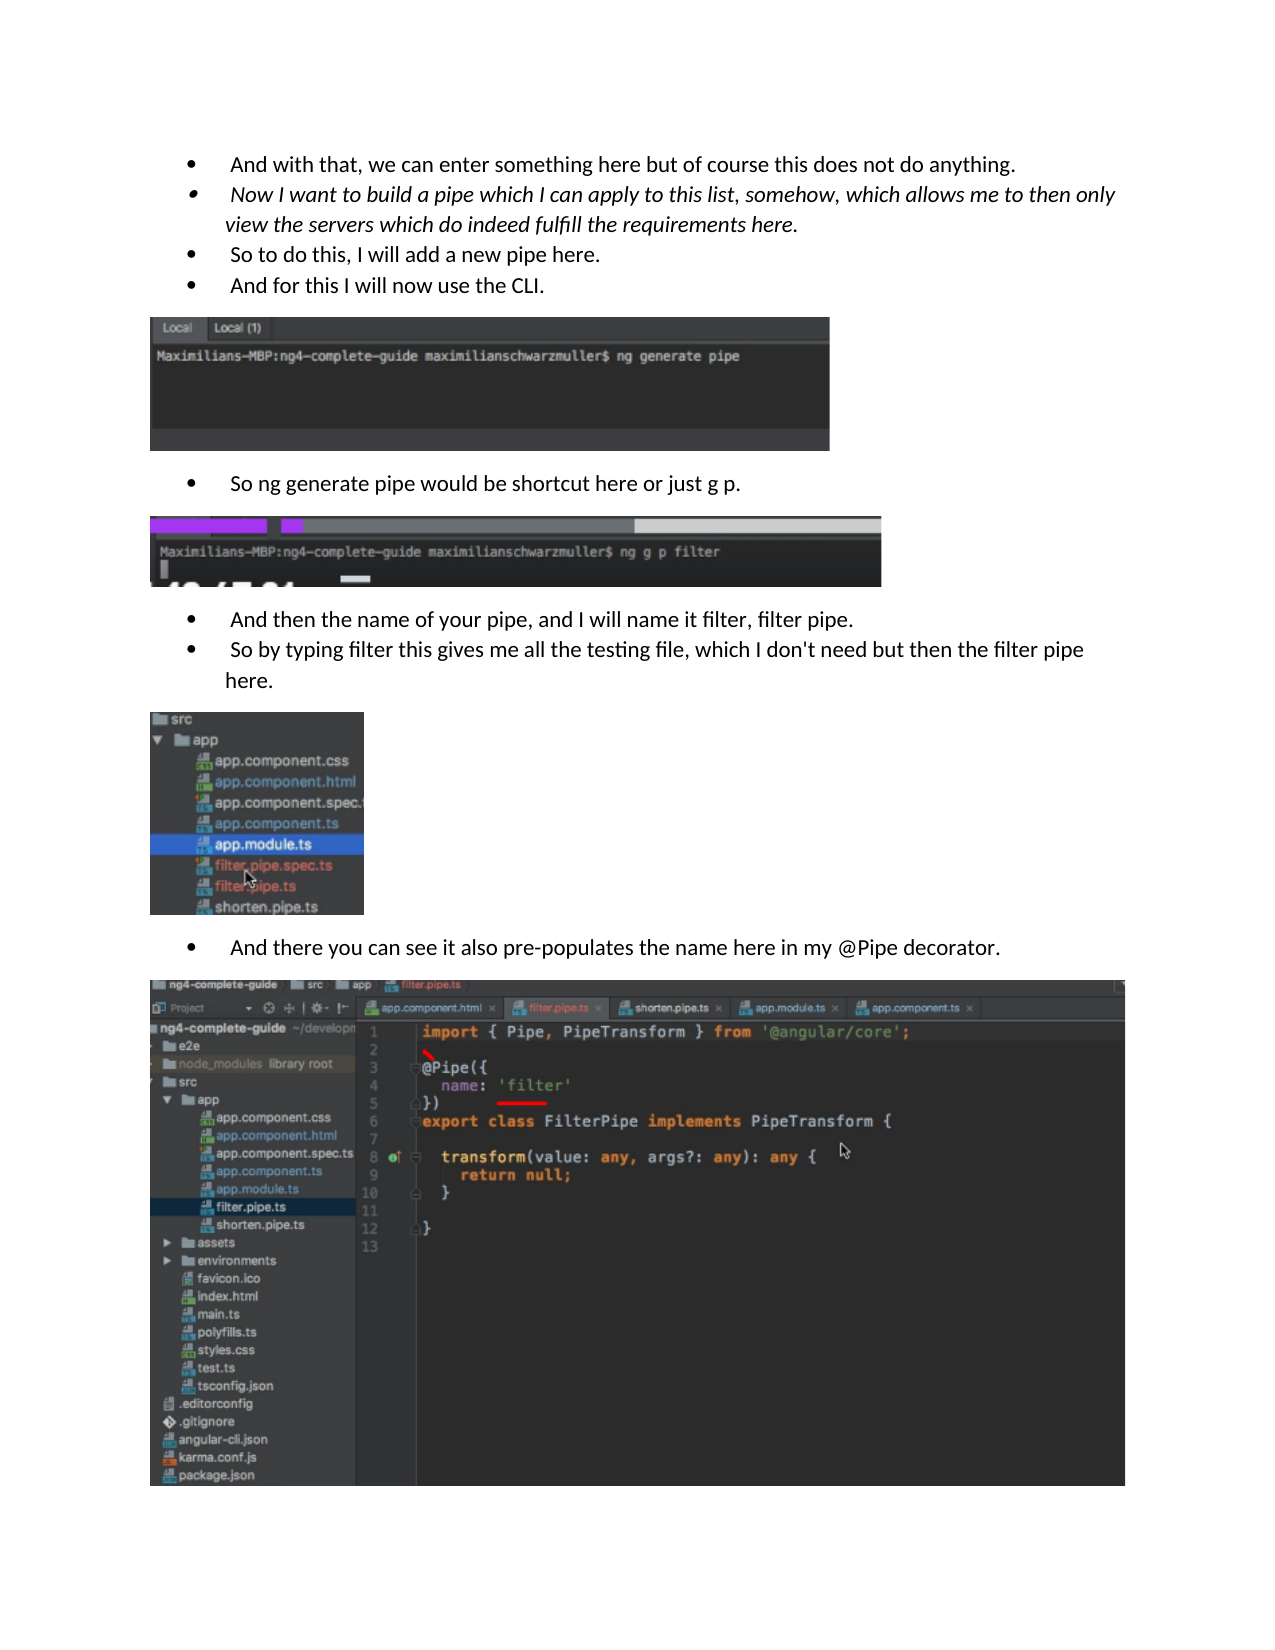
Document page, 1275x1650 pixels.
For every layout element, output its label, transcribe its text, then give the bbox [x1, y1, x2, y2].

list And there you can see it also pre-populates the name here in my @Pipe decorator. [187, 933, 1125, 961]
list And with that, we can enter something here but of course this does not do anything. [187, 150, 1125, 178]
picture [150, 317, 830, 451]
picture [150, 712, 364, 915]
picture [150, 516, 882, 587]
list So ng generate pipe would be shortcut here or just g p. [187, 469, 1125, 497]
list And then the name of your pipe, and I will name it filter, filter pipe. [187, 605, 1125, 633]
list So to do this, I will add a new pipe here. [187, 241, 1125, 269]
list So by typing filter this gives me all the testing file, which I don't need but then the filter pipe here. [187, 636, 1125, 694]
list Now I want to build a pipe which I can apply to this list, somehow, which allows me to then only view the servers which do indeed fulfill the requirements here. [187, 180, 1125, 238]
list And for this I will now use the CLI. [187, 271, 1125, 299]
picture [150, 980, 1125, 1486]
